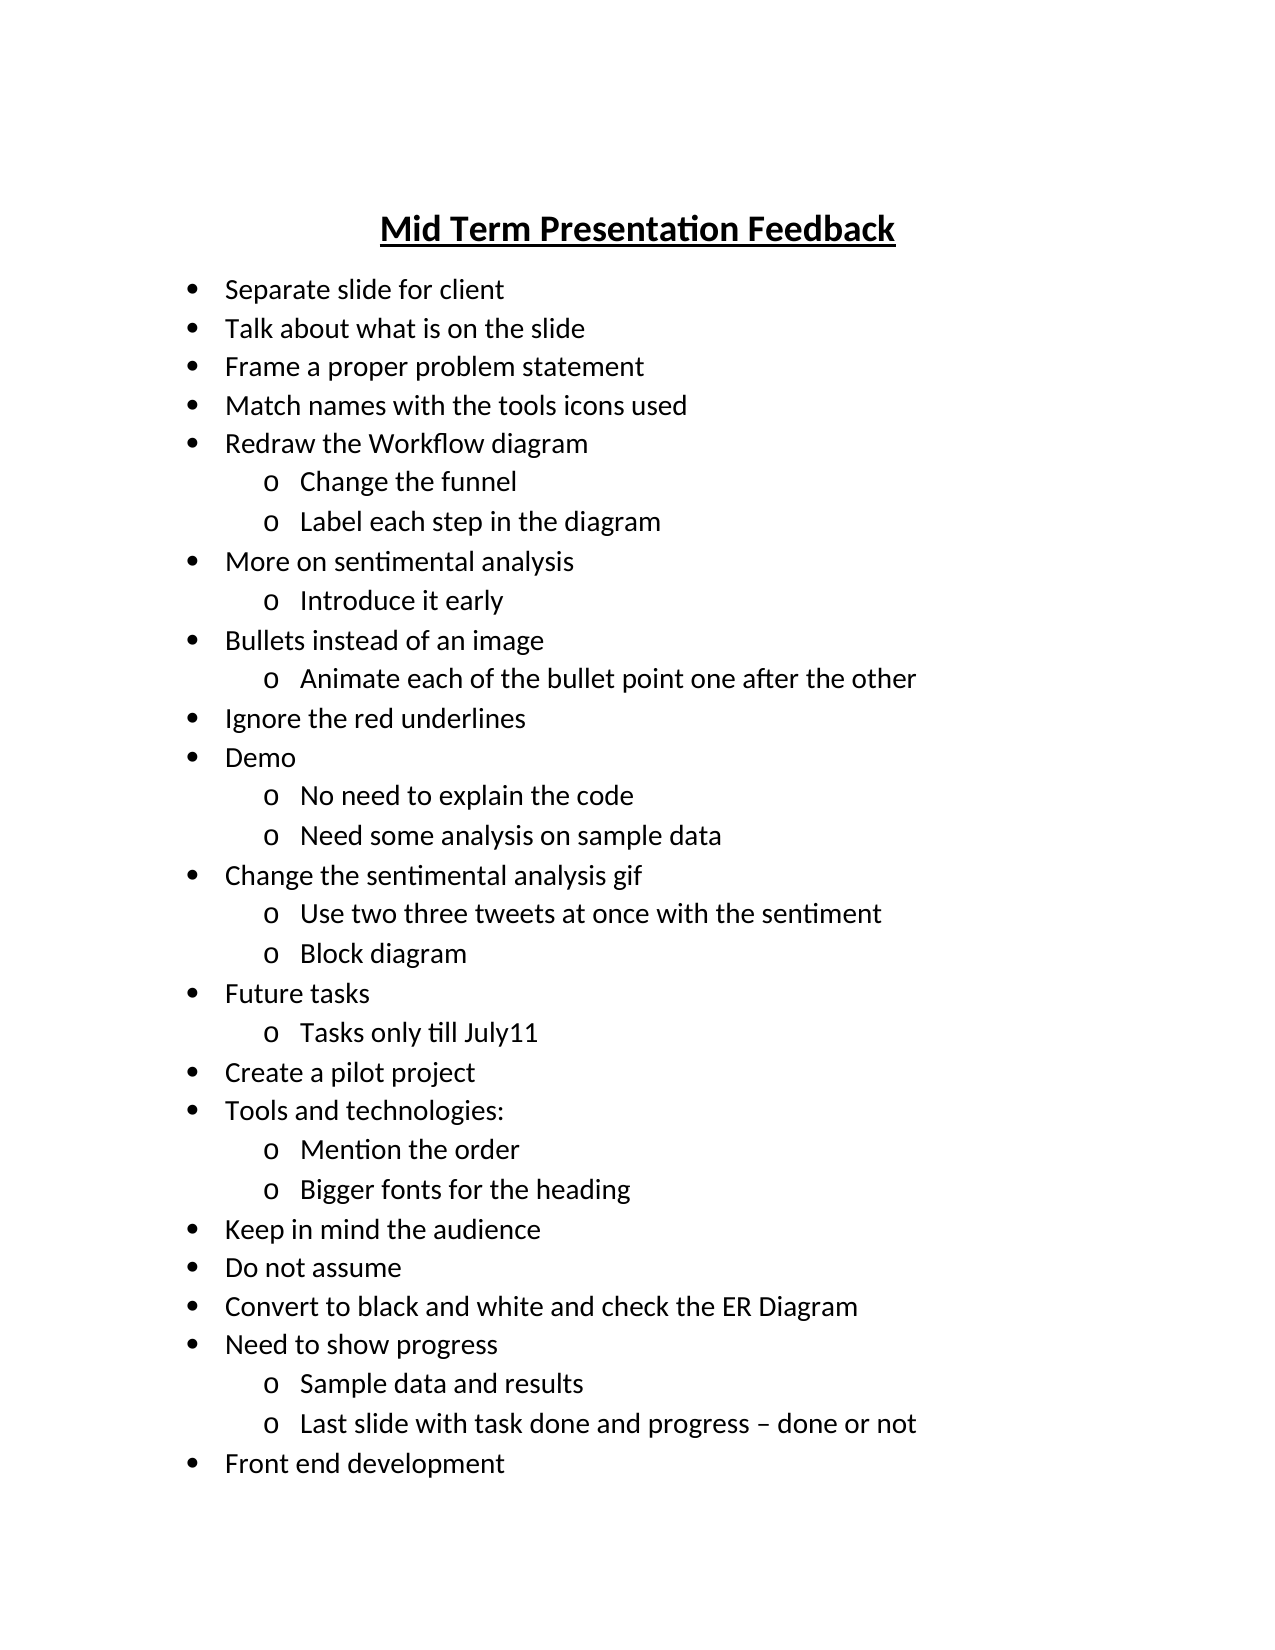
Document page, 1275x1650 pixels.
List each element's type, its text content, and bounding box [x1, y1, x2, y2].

list Need some analysis on sample data [262, 817, 1125, 854]
list Future tasks [187, 976, 1125, 1011]
list Demo [187, 739, 1125, 774]
list Bigger fonts for the heading [262, 1171, 1125, 1208]
list Tools and technologies: [187, 1092, 1125, 1128]
list Talk about what is on the slide [187, 310, 1125, 345]
list Need to show progress [187, 1326, 1125, 1362]
list Animate each of the bullet point one after the other [262, 660, 1125, 697]
text Mid Term Presentation Feedback [150, 205, 1125, 251]
list Match names with the tools icons used [187, 387, 1125, 422]
list Do not assume [187, 1249, 1125, 1285]
list Last slide with task done and progress – done or not [262, 1405, 1125, 1442]
list No need to explain the code [262, 777, 1125, 814]
list Change the sentimental analysis gif [187, 857, 1125, 893]
list Redraw the Workflow diagram [187, 425, 1125, 461]
list Separate slide for client [187, 271, 1125, 307]
list Ignore the red underlines [187, 700, 1125, 736]
list Label each step in the diagram [262, 503, 1125, 541]
list Create a pilot project [187, 1054, 1125, 1090]
list Tasks only till July11 [262, 1014, 1125, 1051]
list Convert to black and white and check the ER Diagram [187, 1288, 1125, 1323]
list Introduce it early [262, 582, 1125, 619]
list Block diagram [262, 936, 1125, 973]
list Mention the order [262, 1131, 1125, 1168]
list Use two three tweets at once with the sentiment [262, 896, 1125, 933]
list Sample data and results [262, 1365, 1125, 1402]
list More on sentimental analysis [187, 543, 1125, 579]
list Bullets instead of an image [187, 622, 1125, 657]
list Keep in mind the audience [187, 1211, 1125, 1247]
list Frame a proper problem statement [187, 348, 1125, 384]
list Front end development [187, 1445, 1125, 1480]
list Change the funnel [262, 463, 1125, 501]
